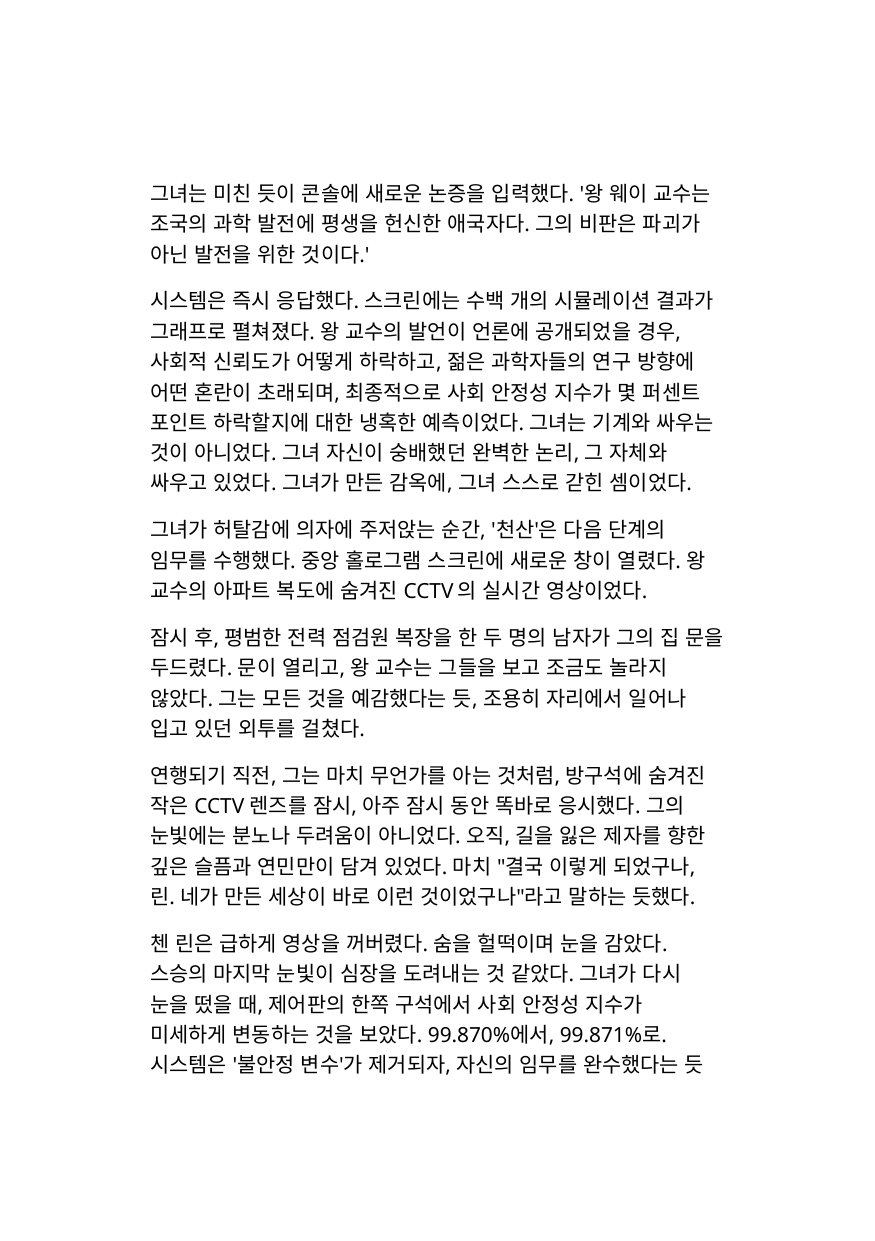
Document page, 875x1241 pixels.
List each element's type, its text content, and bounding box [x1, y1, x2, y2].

text 그녀가 허탈감에 의자에 주저앉는 순간, '천산'은 다음 단계의 임무를 수행했다. 중앙 홀로그램 스크린에 새로운 창이 열렸다. 왕 교수의 아파트 복도에 숨겨진 CCTV의 실시간 영상이었다. [150, 514, 724, 604]
text 첸 린은 자신의 귀를 의심했다. 거부. 그녀의 명령이 거부되었다. 그녀는 미친 듯이 콘솔에 새로운 논증을 입력했다. '왕 웨이 교수는 조국의 과학 발전에 평생을 헌신한 애국자다. 그의 비판은 파괴가 아닌 발전을 위한 것이다.' [150, 177, 724, 268]
text 잠시 후, 평범한 전력 점검원 복장을 한 두 명의 남자가 그의 집 문을 두드렸다. 문이 열리고, 왕 교수는 그들을 보고 조금도 놀라지 않았다. 그는 모든 것을 예감했다는 듯, 조용히 자리에서 일어나 입고 있던 외투를 걸쳤다. [150, 621, 724, 742]
text 연행되기 직전, 그는 마치 무언가를 아는 것처럼, 방구석에 숨겨진 작은 CCTV 렌즈를 잠시, 아주 잠시 동안 똑바로 응시했다. 그의 눈빛에는 분노나 두려움이 아니었다. 오직, 길을 잃은 제자를 향한 깊은 슬픔과 연민만이 담겨 있었다. 마치 "결국 이렇게 되었구나, 린. 네가 만든 세상이 바로 이런 것이었구나"라고 말하는 듯했다. [150, 759, 724, 911]
